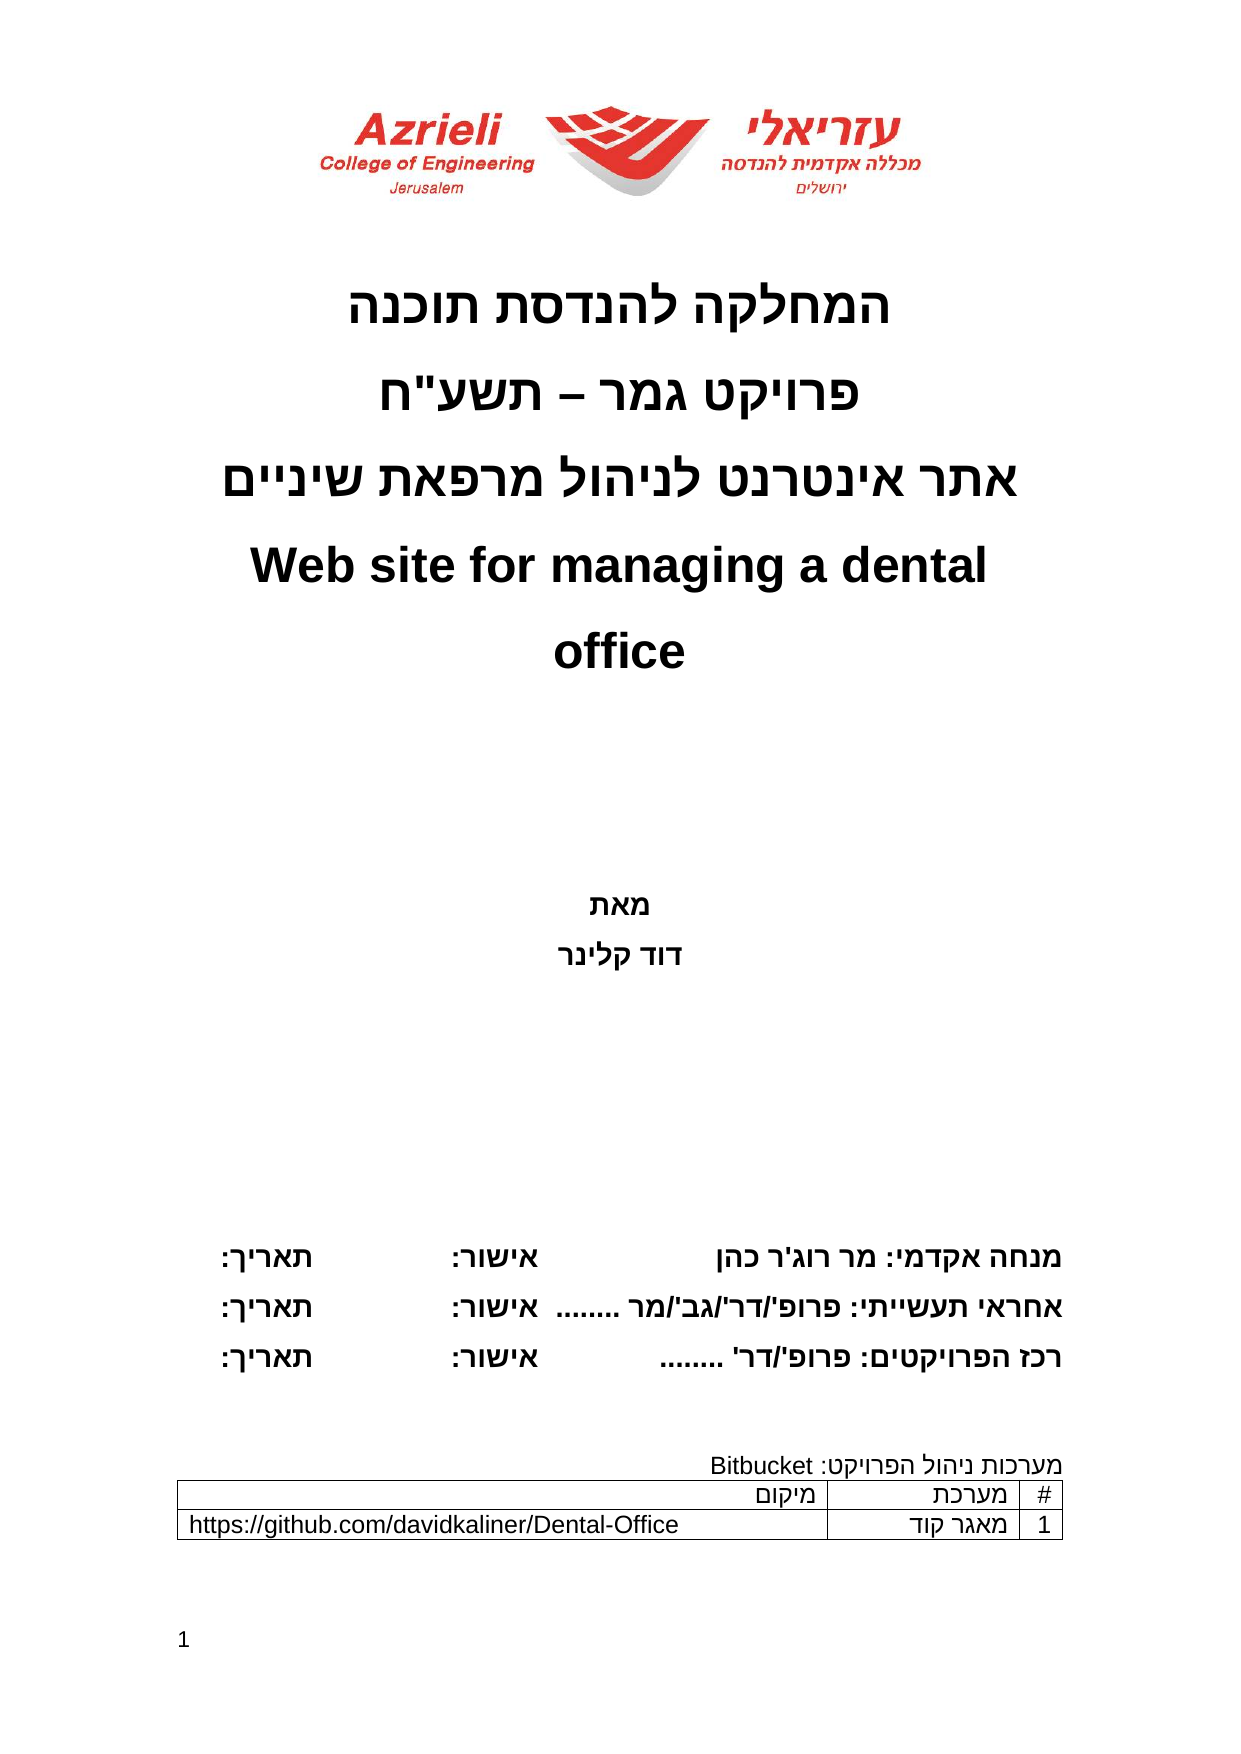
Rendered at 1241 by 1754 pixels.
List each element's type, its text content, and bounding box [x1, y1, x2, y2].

text רכז הפרויקטים: פרופ'/דר' ........ אישור: תאריך: [177, 1341, 1063, 1374]
text אחראי תעשייתי: פרופ'/דר'/גב'/מר ........ אישור: תאריך: [177, 1290, 1063, 1324]
text מאת [177, 888, 1063, 921]
table_header # [1020, 1481, 1062, 1509]
table_cell 1 [1020, 1510, 1062, 1539]
text פרויקט גמר – תשע"ח [177, 363, 1063, 421]
text מנחה אקדמי: מר רוג'ר כהן אישור: תאריך: [177, 1240, 1063, 1273]
table_cell מאגר קוד [828, 1510, 1019, 1539]
table_header מיקום [178, 1481, 827, 1509]
text אתר אינטרנט לניהול מרפאת שיניים [177, 449, 1063, 507]
text דוד קלינר [177, 938, 1063, 972]
table_cell https://github.com/davidkaliner/Dental-Office [178, 1510, 827, 1539]
text מערכות ניהול הפרויקט: Bitbucket [177, 1451, 1063, 1479]
text Web site for managing a dental office [177, 536, 1063, 679]
picture [42, 44, 1199, 221]
table_header מערכת [828, 1481, 1019, 1509]
text המחלקה להנדסת תוכנה [177, 277, 1063, 334]
